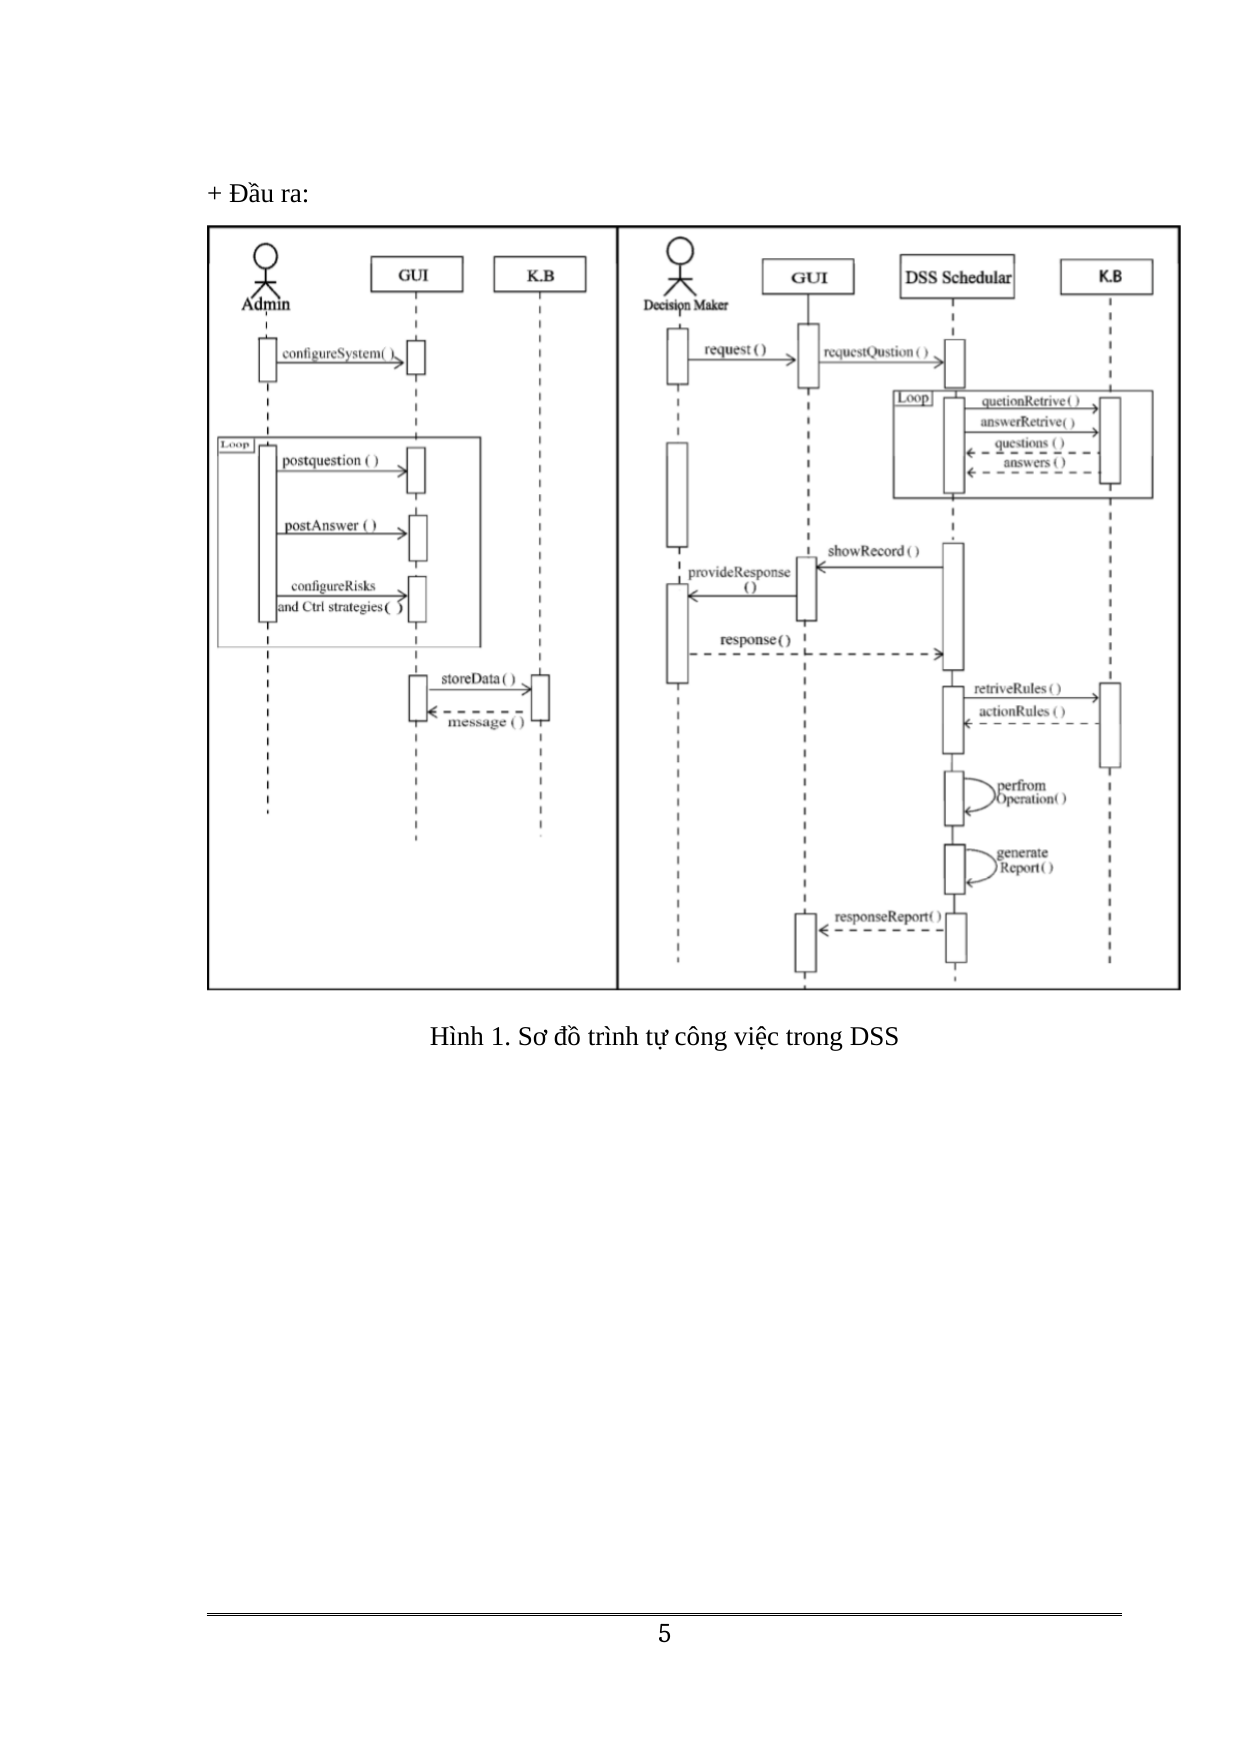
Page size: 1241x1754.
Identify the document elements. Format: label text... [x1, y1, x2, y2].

text + Đầu ra: [207, 177, 1122, 223]
picture [206, 223, 1182, 992]
